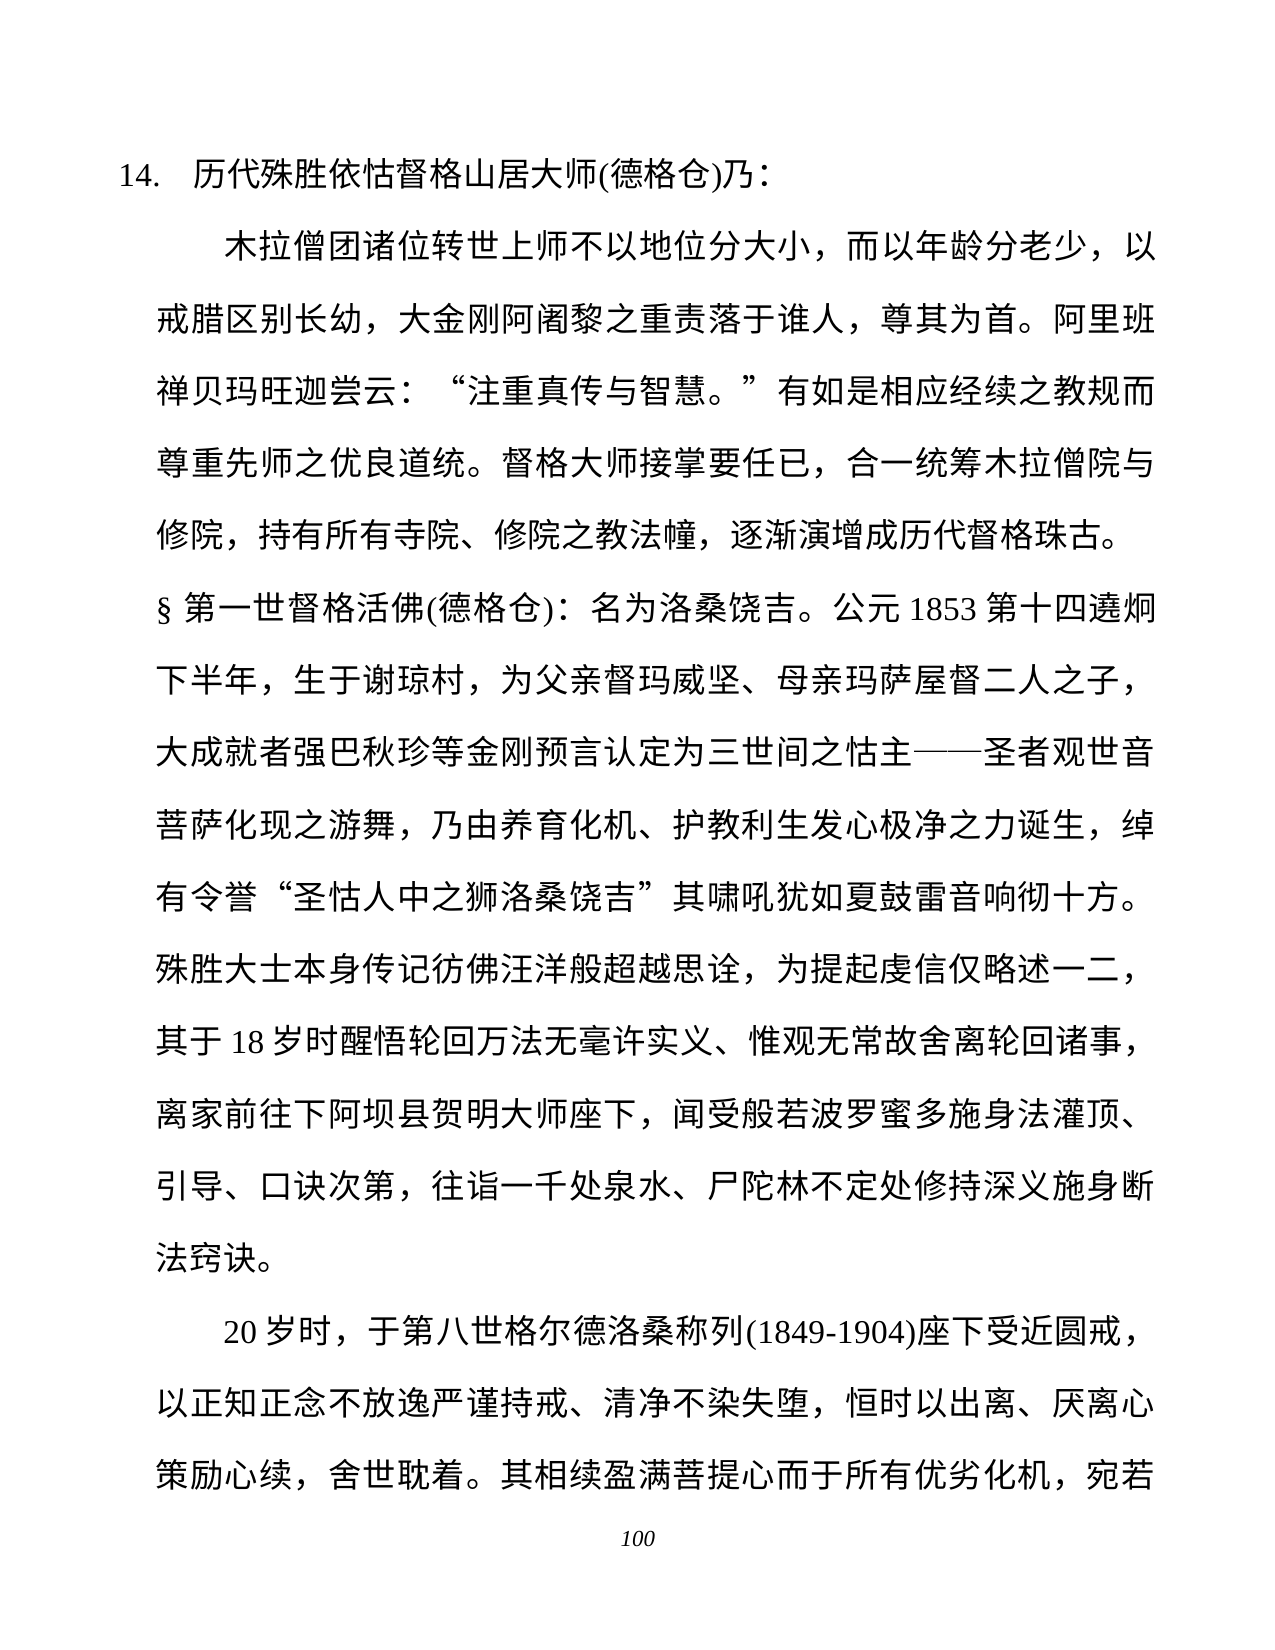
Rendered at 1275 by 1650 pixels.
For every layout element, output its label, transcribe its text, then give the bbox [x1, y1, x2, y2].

list 历代殊胜依怙督格山居大师(德格仓)乃： [118, 148, 1157, 196]
list 木拉僧团诸位转世上师不以地位分大小，而以年龄分老少，以戒腊区别长幼，大金刚阿阇黎之重责落于谁人，尊其为首。阿里班禅贝玛旺迦尝云：“注重真传与智慧。”有如是相应经续之教规而尊重先师之优良道统。督格大师接掌要任已，合一统筹木拉僧院与修院，持有所有寺院、修院之教法幢，逐渐演增成历代督格珠古。 [157, 220, 1157, 557]
text § 第一世督格活佛(德格仓)：名为洛桑饶吉。公元1853第十四遶炯下半年，生于谢琼村，为父亲督玛威坚、母亲玛萨屋督二人之子，大成就者强巴秋珍等金刚预言认定为三世间之怙主──圣者观世音菩萨化现之游舞，乃由养育化机、护教利生发心极净之力诞生，绰有令誉“圣怙人中之狮洛桑饶吉”其啸吼犹如夏鼓雷音响彻十方。殊胜大士本身传记彷佛汪洋般超越思诠，为提起虔信仅略述一二，其于18岁时醒悟轮回万法无毫许实义、惟观无常故舍离轮回诸事，离家前往下阿坝县贺明大师座下，闻受般若波罗蜜多施身法灌顶、引导、口诀次第，往诣一千处泉水、尸陀林不定处修持深义施身断法窍诀。 [156, 581, 1157, 1280]
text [156, 1304, 1157, 1497]
